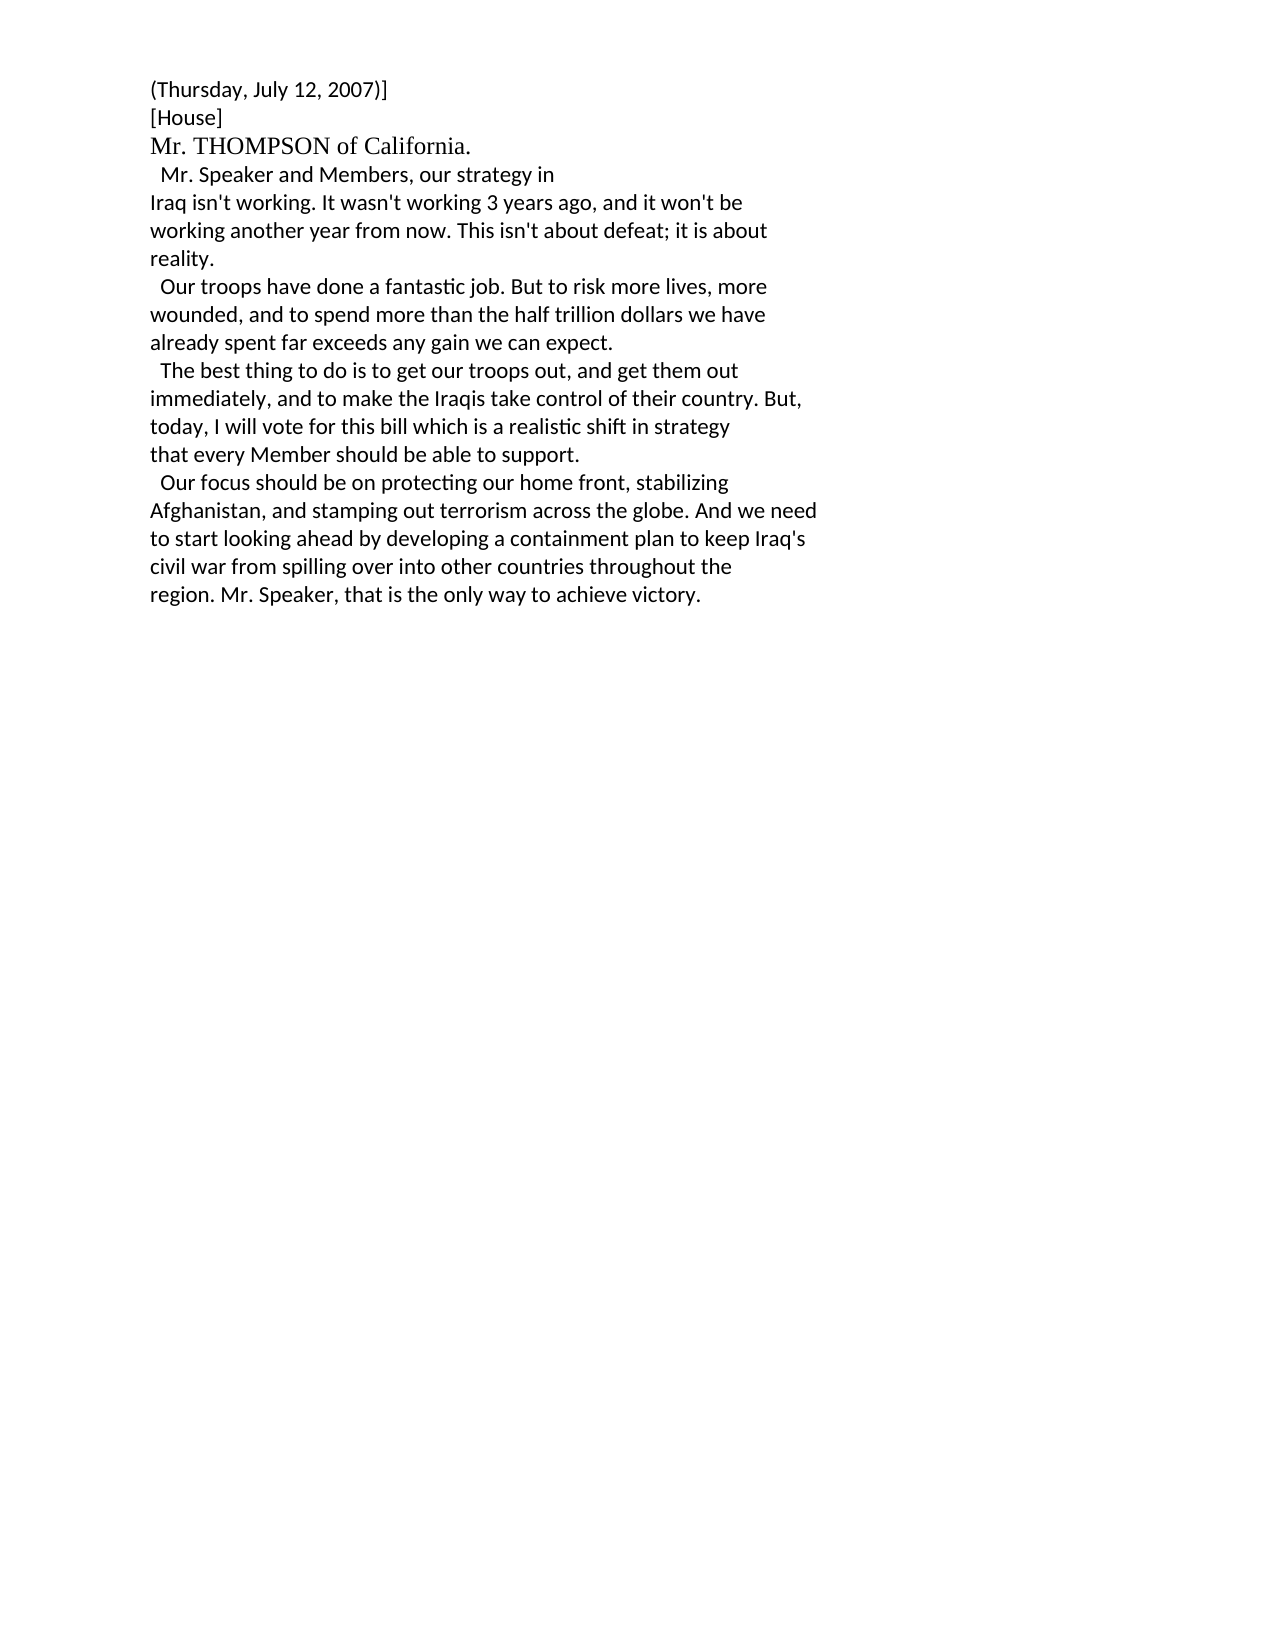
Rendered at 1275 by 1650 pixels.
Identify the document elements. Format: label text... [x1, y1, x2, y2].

text to start looking ahead by developing a containment plan to keep Iraq's [150, 524, 1125, 552]
text region. Mr. Speaker, that is the only way to achieve victory. [150, 580, 1125, 608]
text immediately, and to make the Iraqis take control of their country. But, [150, 384, 1125, 412]
text working another year from now. This isn't about defeat; it is about [150, 216, 1125, 244]
text that every Member should be able to support. [150, 440, 1125, 468]
text wounded, and to spend more than the half trillion dollars we have [150, 300, 1125, 328]
text The best thing to do is to get our troops out, and get them out [150, 356, 1125, 384]
text today, I will vote for this bill which is a realistic shift in strategy [150, 412, 1125, 440]
text Our troops have done a fantastic job. But to risk more lives, more [150, 272, 1125, 300]
text Iraq isn't working. It wasn't working 3 years ago, and it won't be [150, 188, 1125, 216]
text Mr. Speaker and Members, our strategy in [150, 160, 1125, 188]
text Afghanistan, and stamping out terrorism across the globe. And we need [150, 496, 1125, 524]
text reality. [150, 244, 1125, 272]
text civil war from spilling over into other countries throughout the [150, 552, 1125, 580]
text already spent far exceeds any gain we can expect. [150, 328, 1125, 356]
text Our focus should be on protecting our home front, stabilizing [150, 468, 1125, 496]
